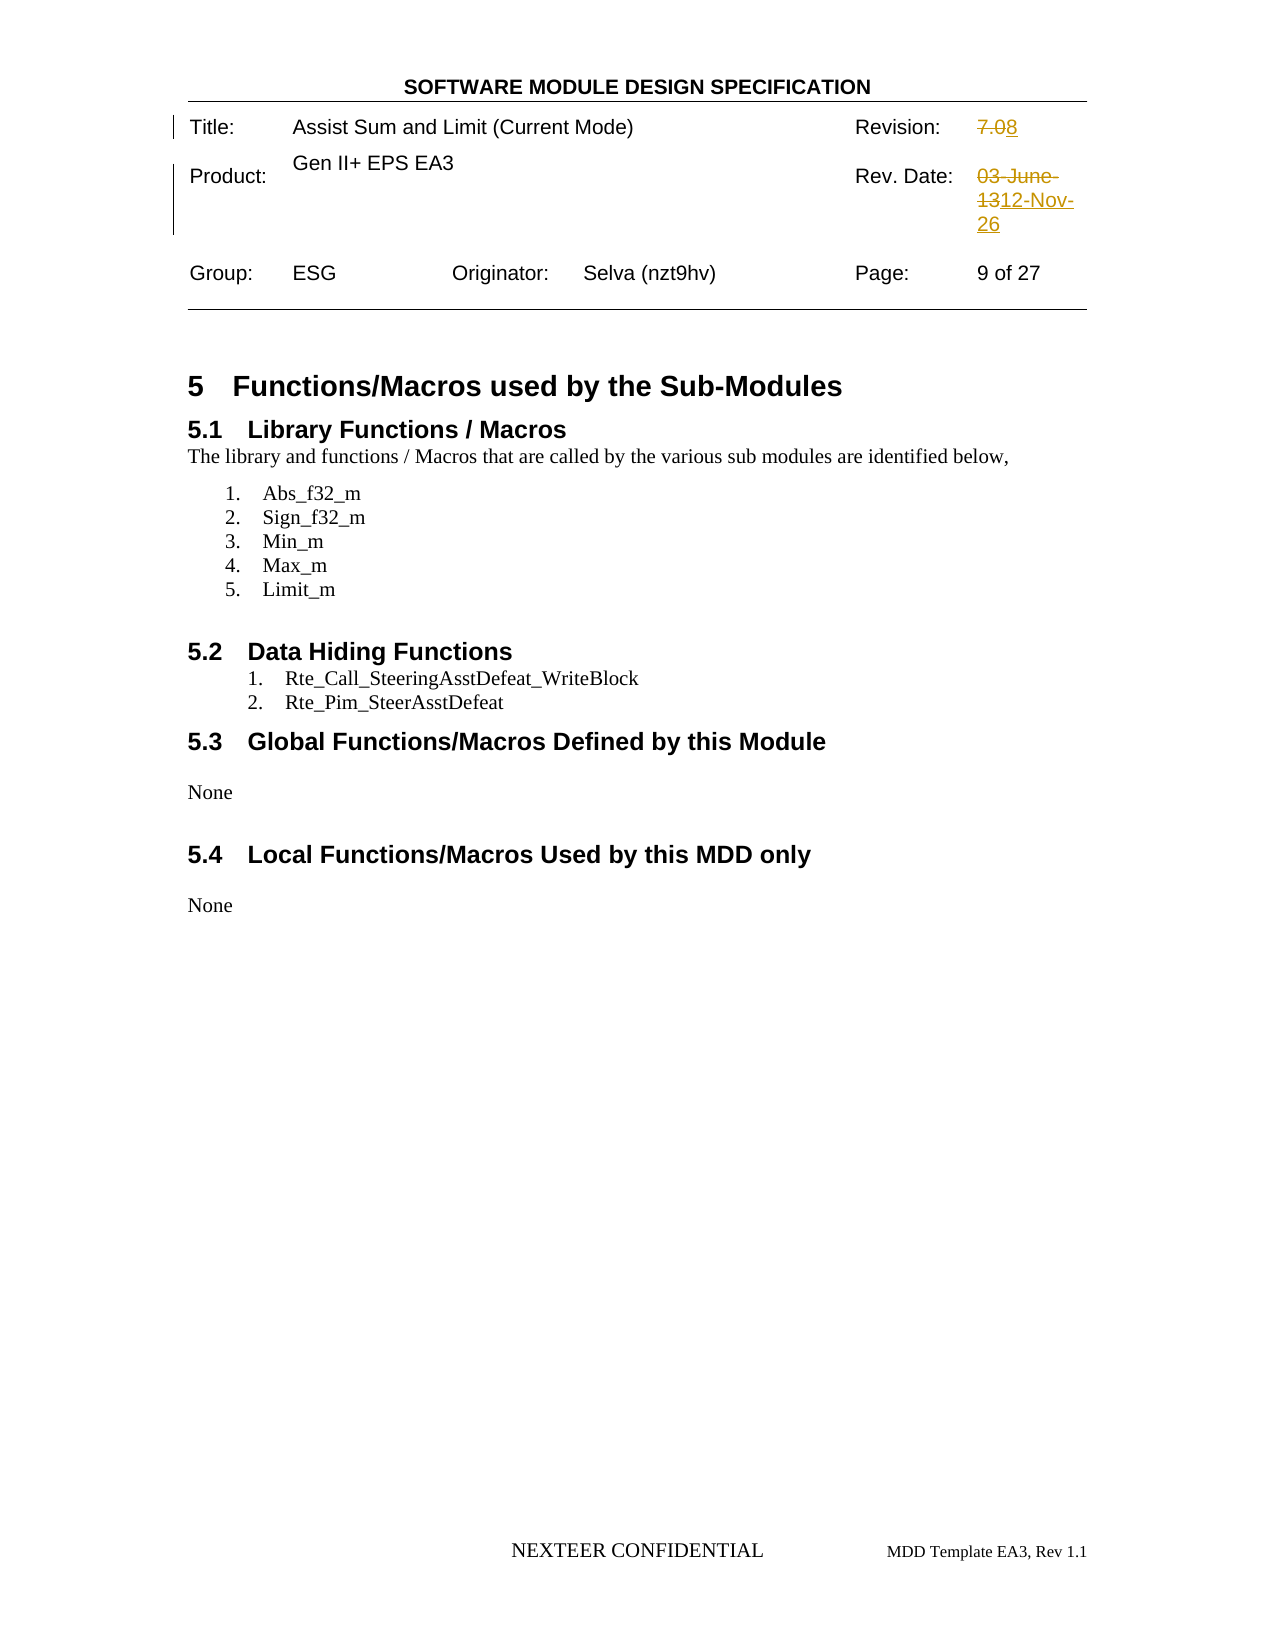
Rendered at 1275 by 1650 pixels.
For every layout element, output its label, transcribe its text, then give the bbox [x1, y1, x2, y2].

subtitle Library Functions / Macros [187, 415, 1087, 444]
subtitle Local Functions/Macros Used by this MDD only [187, 840, 1087, 869]
list Rte_Pim_SteerAsstDefeat [247, 690, 1087, 714]
list Abs_f32_m [225, 481, 1087, 504]
list Limit_m [225, 577, 1087, 601]
subtitle Data Hiding Functions [187, 637, 1087, 666]
text None [187, 779, 1087, 804]
list Rte_Call_SteeringAsstDefeat_WriteBlock [247, 666, 1087, 690]
list Min_m [225, 529, 1087, 553]
text None [187, 893, 1087, 917]
list Sign_f32_m [225, 504, 1087, 529]
subtitle Functions/Macros used by the Sub-Modules [187, 369, 1087, 403]
list Max_m [225, 553, 1087, 577]
subtitle Global Functions/Macros Defined by this Module [187, 727, 1087, 756]
text The library and functions / Macros that are called by the various sub modules are identified below, [187, 444, 1087, 468]
